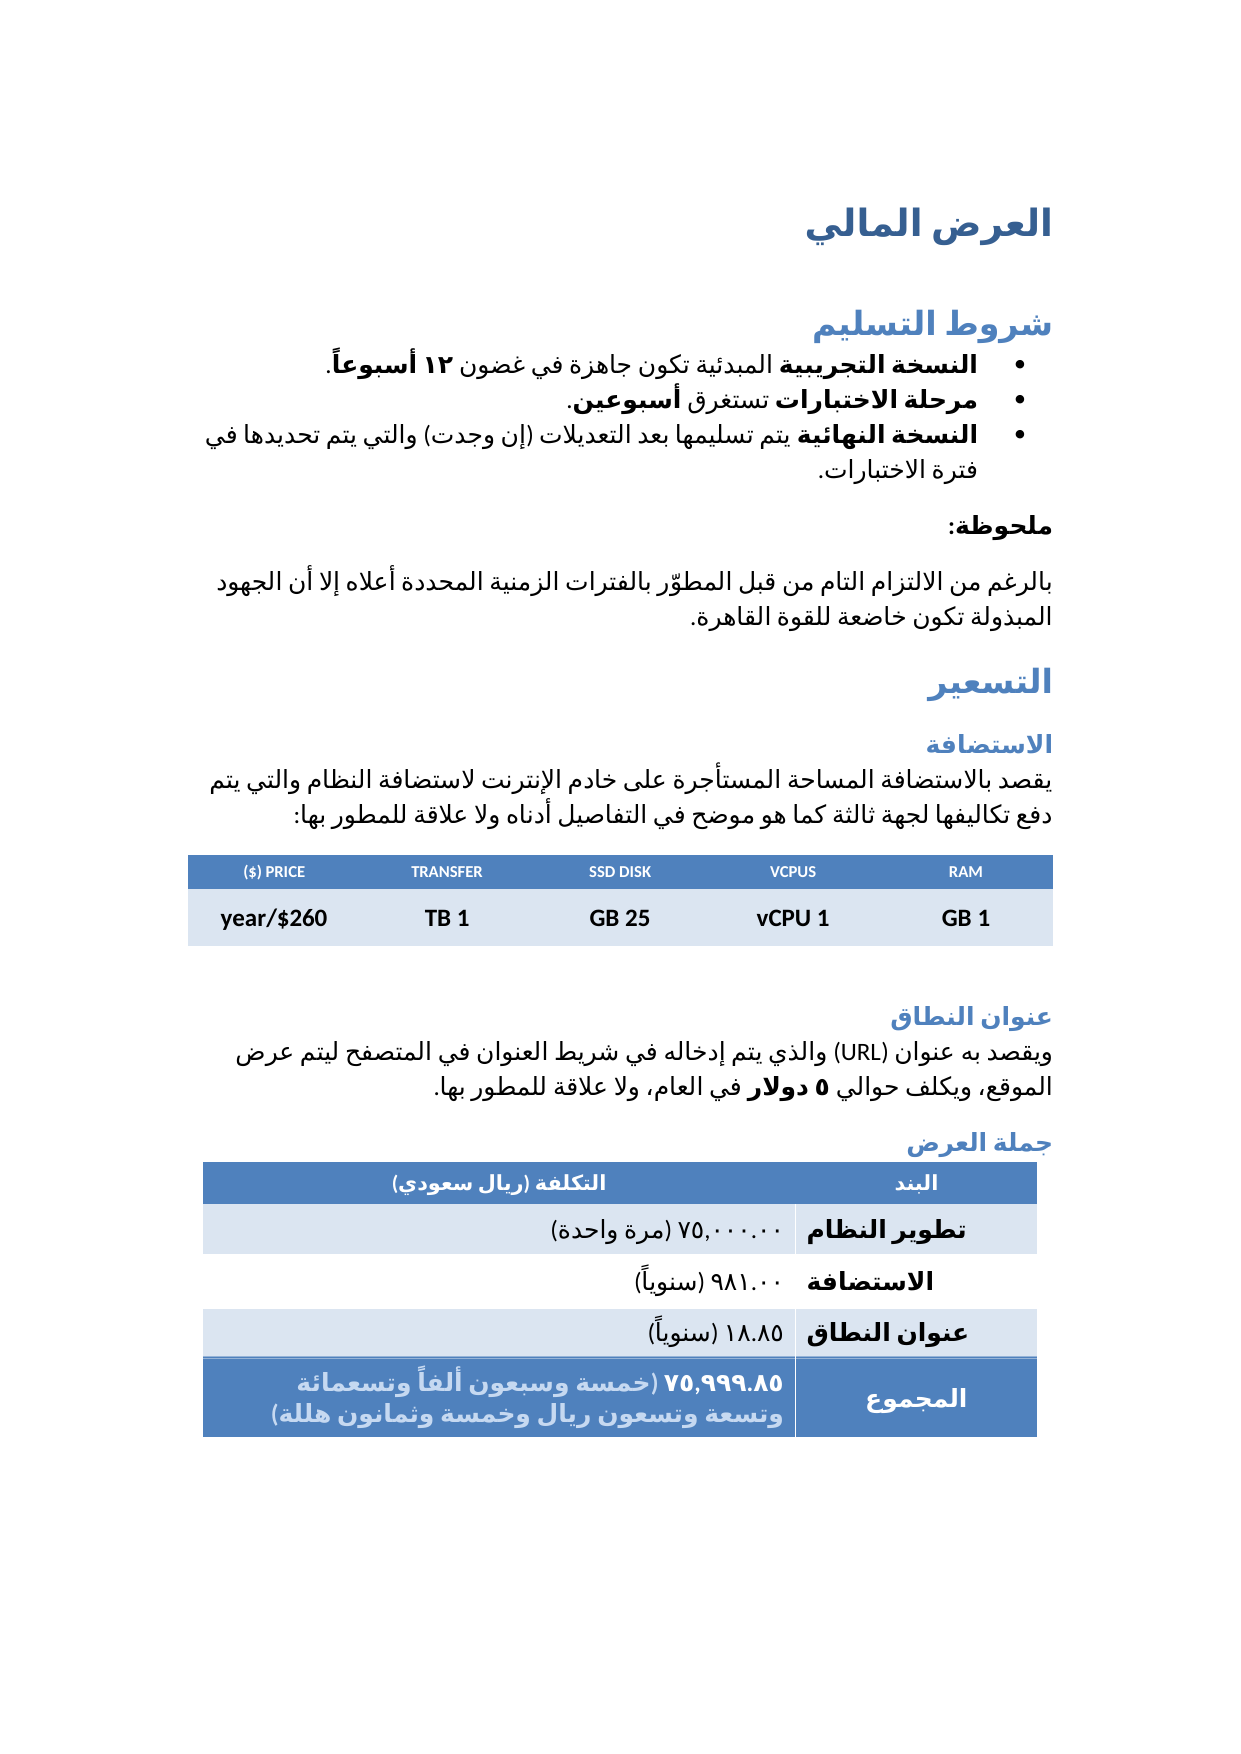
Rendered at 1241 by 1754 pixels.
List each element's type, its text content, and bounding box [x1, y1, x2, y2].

table_header التكلفة (ريال سعودي) [203, 1162, 795, 1204]
table_cell تطوير النظام [796, 1204, 1037, 1254]
subtitle جملة العرض [187, 1127, 1053, 1158]
table_header PRICE ($) [188, 855, 361, 889]
table_header VCPUS [707, 855, 880, 889]
text ملحوظة: [187, 510, 1053, 541]
text يقصد بالاستضافة المساحة المستأجرة على خادم الإنترنت لاستضافة النظام والتي يتم دفع تكاليفها لجهة ثالثة كما هو موضح في التفاصيل أدناه ولا علاقة للمطور بها: [187, 764, 1053, 829]
subtitle شروط التسليم [187, 303, 1053, 343]
table_cell 1 TB [361, 889, 534, 946]
table_cell 25 GB [534, 889, 707, 946]
table_cell 1 GB [880, 889, 1053, 946]
subtitle عنوان النطاق [187, 1001, 1053, 1032]
table_header البند [796, 1162, 1037, 1204]
table_cell عنوان النطاق [796, 1309, 1037, 1356]
text ويقصد به عنوان (URL) والذي يتم إدخاله في شريط العنوان في المتصفح ليتم عرض الموقع، ويكلف حوالي ٥ دولار في العام، ولا علاقة للمطور بها. [187, 1036, 1053, 1102]
table_cell الاستضافة [796, 1254, 1037, 1309]
table_cell المجموع [796, 1359, 1037, 1437]
table_header SSD DISK [534, 855, 707, 889]
table_cell $260/year [188, 889, 361, 946]
table_cell ٧٥,٩٩٩.٨٥ (خمسة وسبعون ألفاً وتسعمائة وتسعة وتسعون ريال وخمسة وثمانون هللة) [203, 1359, 795, 1437]
table_header TRANSFER [361, 855, 534, 889]
list النسخة النهائية يتم تسليمها بعد التعديلات (إن وجدت) والتي يتم تحديدها في فترة الاختبارات. [187, 419, 1016, 485]
table_header RAM [880, 855, 1053, 889]
subtitle العرض المالي [187, 200, 1053, 246]
list مرحلة الاختبارات تستغرق أسبوعين. [187, 384, 1016, 415]
subtitle التسعير [187, 661, 1053, 702]
list النسخة التجريبية المبدئية تكون جاهزة في غضون ١٢ أسبوعاً. [187, 349, 1016, 380]
table_cell ٧٥,٠٠٠.٠٠ (مرة واحدة) [203, 1204, 795, 1254]
table_cell ٩٨١.٠٠ (سنوياً) [203, 1254, 795, 1309]
subtitle الاستضافة [187, 729, 1053, 759]
text بالرغم من الالتزام التام من قبل المطوّر بالفترات الزمنية المحددة أعلاه إلا أن الجهود المبذولة تكون خاضعة للقوة القاهرة. [187, 566, 1053, 632]
table_cell ١٨.٨٥ (سنوياً) [203, 1309, 795, 1356]
table_cell 1 vCPU [707, 889, 880, 946]
